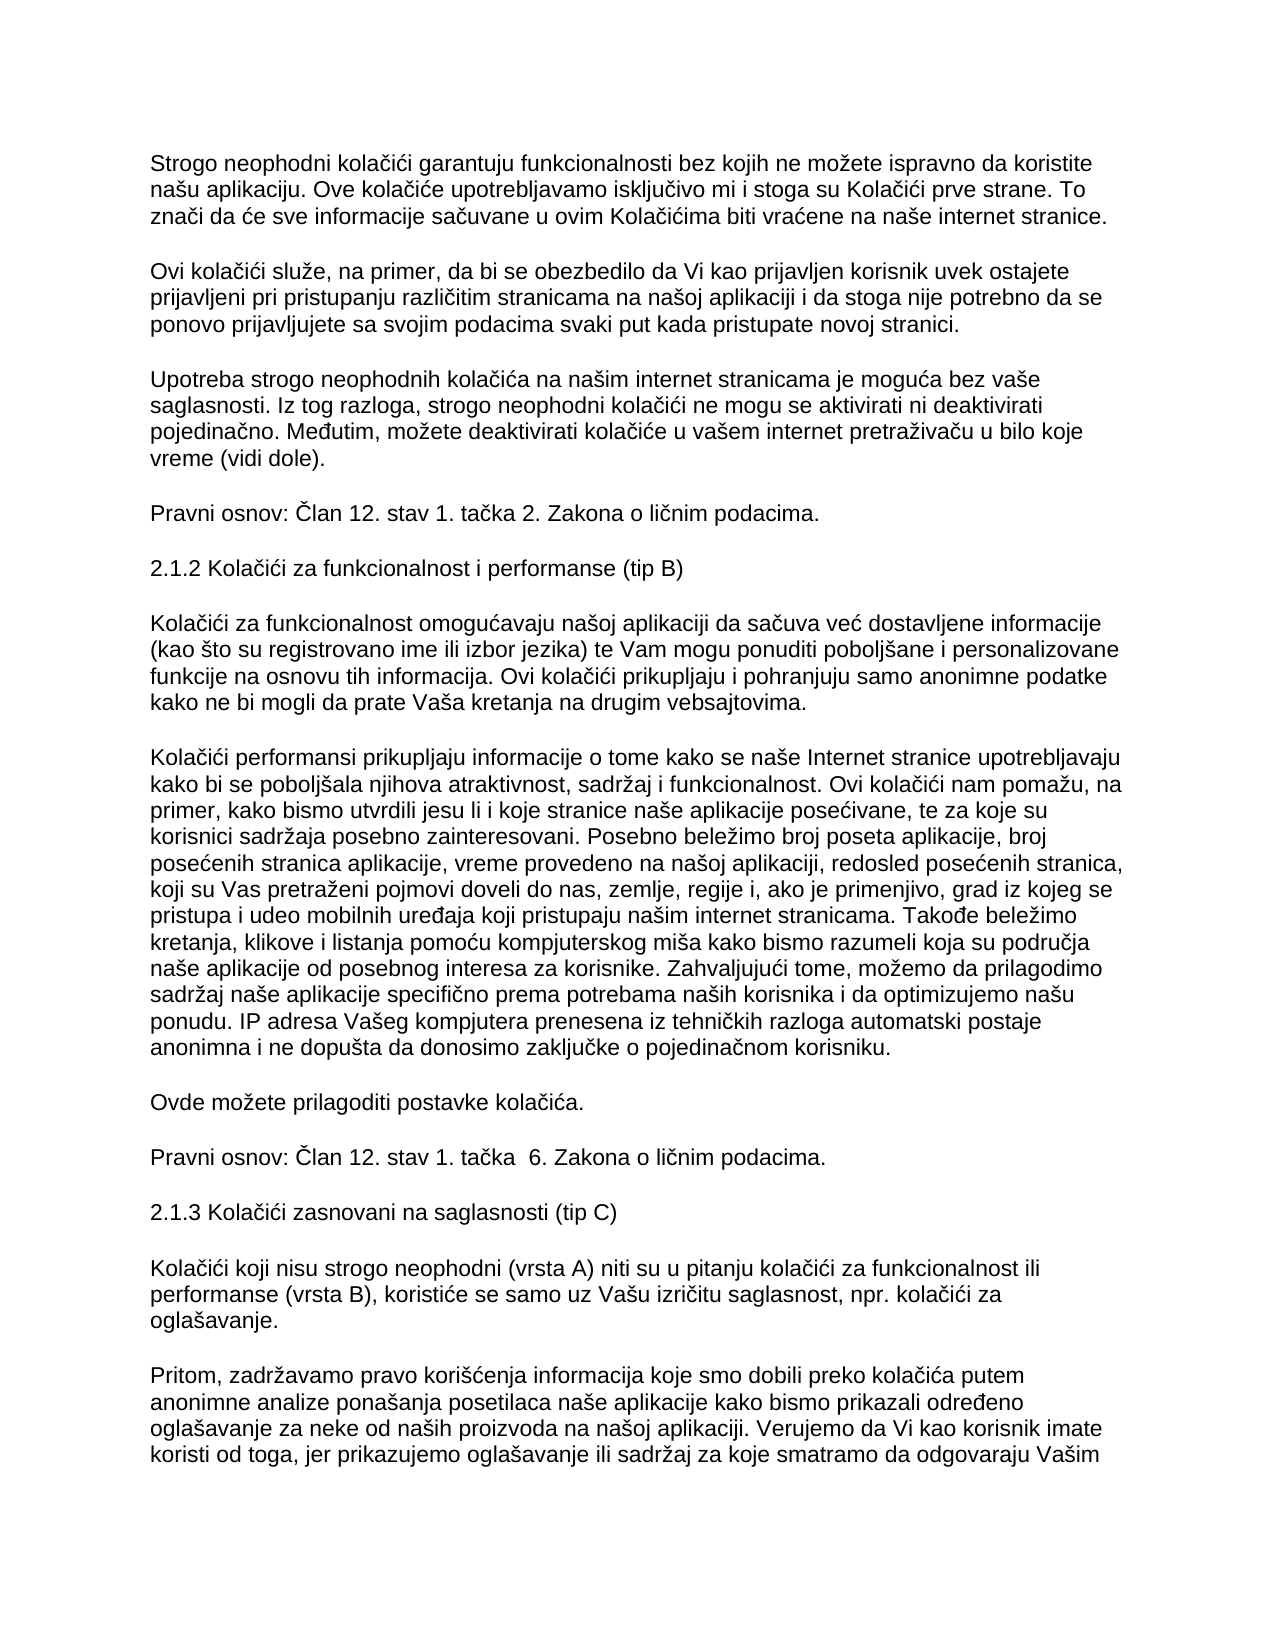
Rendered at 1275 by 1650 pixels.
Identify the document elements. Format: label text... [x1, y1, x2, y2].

text Pravni osnov: Član 12. stav 1. tačka 6. Zakona o ličnim podacima. [150, 1144, 1125, 1171]
text Upotreba strogo neophodnih kolačića na našim internet stranicama je moguća bez vaše saglasnosti. Iz tog razloga, strogo neophodni kolačići ne mogu se aktivirati ni deaktivirati pojedinačno. Međutim, možete deaktivirati kolačiće u vašem internet pretraživaču u bilo koje vreme (vidi dole). [150, 366, 1125, 471]
text Strogo neophodni kolačići garantuju funkcionalnosti bez kojih ne možete ispravno da koristite našu aplikaciju. Ove kolačiće upotrebljavamo isključivo mi i stoga su Kolačići prve strane. To znači da će sve informacije sačuvane u ovim Kolačićima biti vraćene na naše internet stranice. [150, 150, 1125, 229]
text 2.1.3 Kolačići zasnovani na saglasnosti (tip C) [150, 1199, 1125, 1226]
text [150, 1362, 1125, 1468]
text Pravni osnov: Član 12. stav 1. tačka 2. Zakona o ličnim podacima. [150, 500, 1125, 526]
text Ovi kolačići služe, na primer, da bi se obezbedilo da Vi kao prijavljen korisnik uvek ostajete prijavljeni pri pristupanju različitim stranicama na našoj aplikaciji i da stoga nije potrebno da se ponovo prijavljujete sa svojim podacima svaki put kada pristupate novoj stranici. [150, 258, 1125, 337]
text 2.1.2 Kolačići za funkcionalnost i performanse (tip B) [150, 555, 1125, 581]
text Kolačići za funkcionalnost omogućavaju našoj aplikaciji da sačuva već dostavljene informacije (kao što su registrovano ime ili izbor jezika) te Vam mogu ponuditi poboljšane i personalizovane funkcije na osnovu tih informacija. Ovi kolačići prikupljaju i pohranjuju samo anonimne podatke kako ne bi mogli da prate Vaša kretanja na drugim vebsajtovima. [150, 610, 1125, 715]
text Kolačići performansi prikupljaju informacije o tome kako se naše Internet stranice upotrebljavaju kako bi se poboljšala njihova atraktivnost, sadržaj i funkcionalnost. Ovi kolačići nam pomažu, na primer, kako bismo utvrdili jesu li i koje stranice naše aplikacije posećivane, te za koje su korisnici sadržaja posebno zainteresovani. Posebno beležimo broj poseta aplikacije, broj posećenih stranica aplikacije, vreme provedeno na našoj aplikaciji, redosled posećenih stranica, koji su Vas pretraženi pojmovi doveli do nas, zemlje, regije i, ako je primenjivo, grad iz kojeg se pristupa i udeo mobilnih uređaja koji pristupaju našim internet stranicama. Takođe beležimo kretanja, klikove i listanja pomoću kompjuterskog miša kako bismo razumeli koja su područja naše aplikacije od posebnog interesa za korisnike. Zahvaljujući tome, možemo da prilagodimo sadržaj naše aplikacije specifično prema potrebama naših korisnika i da optimizujemo našu ponudu. IP adresa Vašeg kompjutera prenesena iz tehničkih razloga automatski postaje anonimna i ne dopušta da donosimo zaključke o pojedinačnom korisniku. [150, 744, 1125, 1060]
text Ovde možete prilagoditi postavke kolačića. [150, 1089, 1125, 1116]
text Kolačići koji nisu strogo neophodni (vrsta A) niti su u pitanju kolačići za funkcionalnost ili performanse (vrsta B), koristiće se samo uz Vašu izričitu saglasnost, npr. kolačići za oglašavanje. [150, 1254, 1125, 1333]
